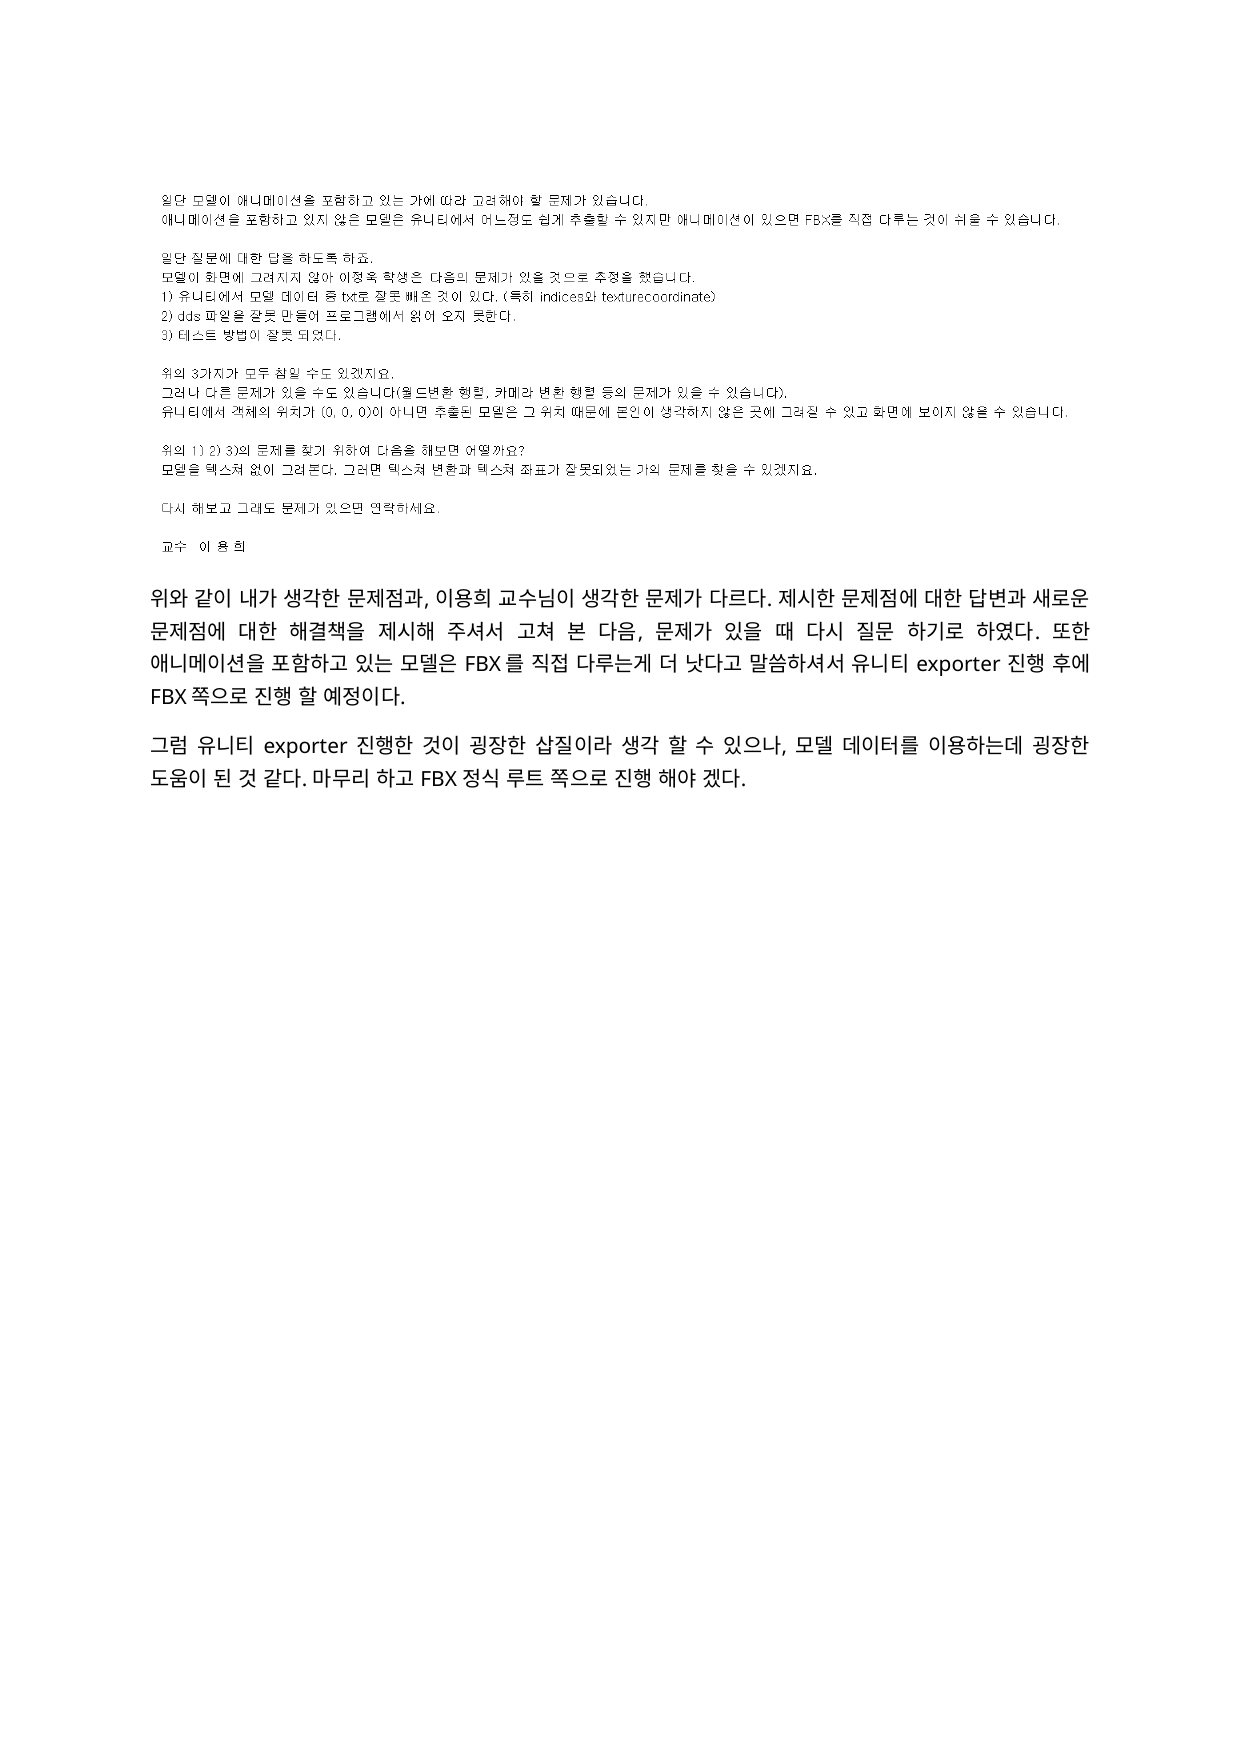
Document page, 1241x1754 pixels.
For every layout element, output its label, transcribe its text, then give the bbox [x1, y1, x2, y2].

picture [150, 177, 1091, 564]
text 위와 같이 내가 생각한 문제점과, 이용희 교수님이 생각한 문제가 다르다. 제시한 문제점에 대한 답변과 새로운 문제점에 대한 해결책을 제시해 주셔서 고쳐 본 다음, 문제가 있을 때 다시 질문 하기로 하였다. 또한 애니메이션을 포함하고 있는 모델은 FBX를 직접 다루는게 더 낫다고 말씀하셔서 유니티 exporter 진행 후에 FBX쪽으로 진행 할 예정이다. [150, 582, 1090, 711]
text 그럼 유니티 exporter 진행한 것이 굉장한 삽질이라 생각 할 수 있으나, 모델 데이터를 이용하는데 굉장한 도움이 된 것 같다. 마무리 하고 FBX 정식 루트 쪽으로 진행 해야 겠다. [150, 730, 1090, 793]
